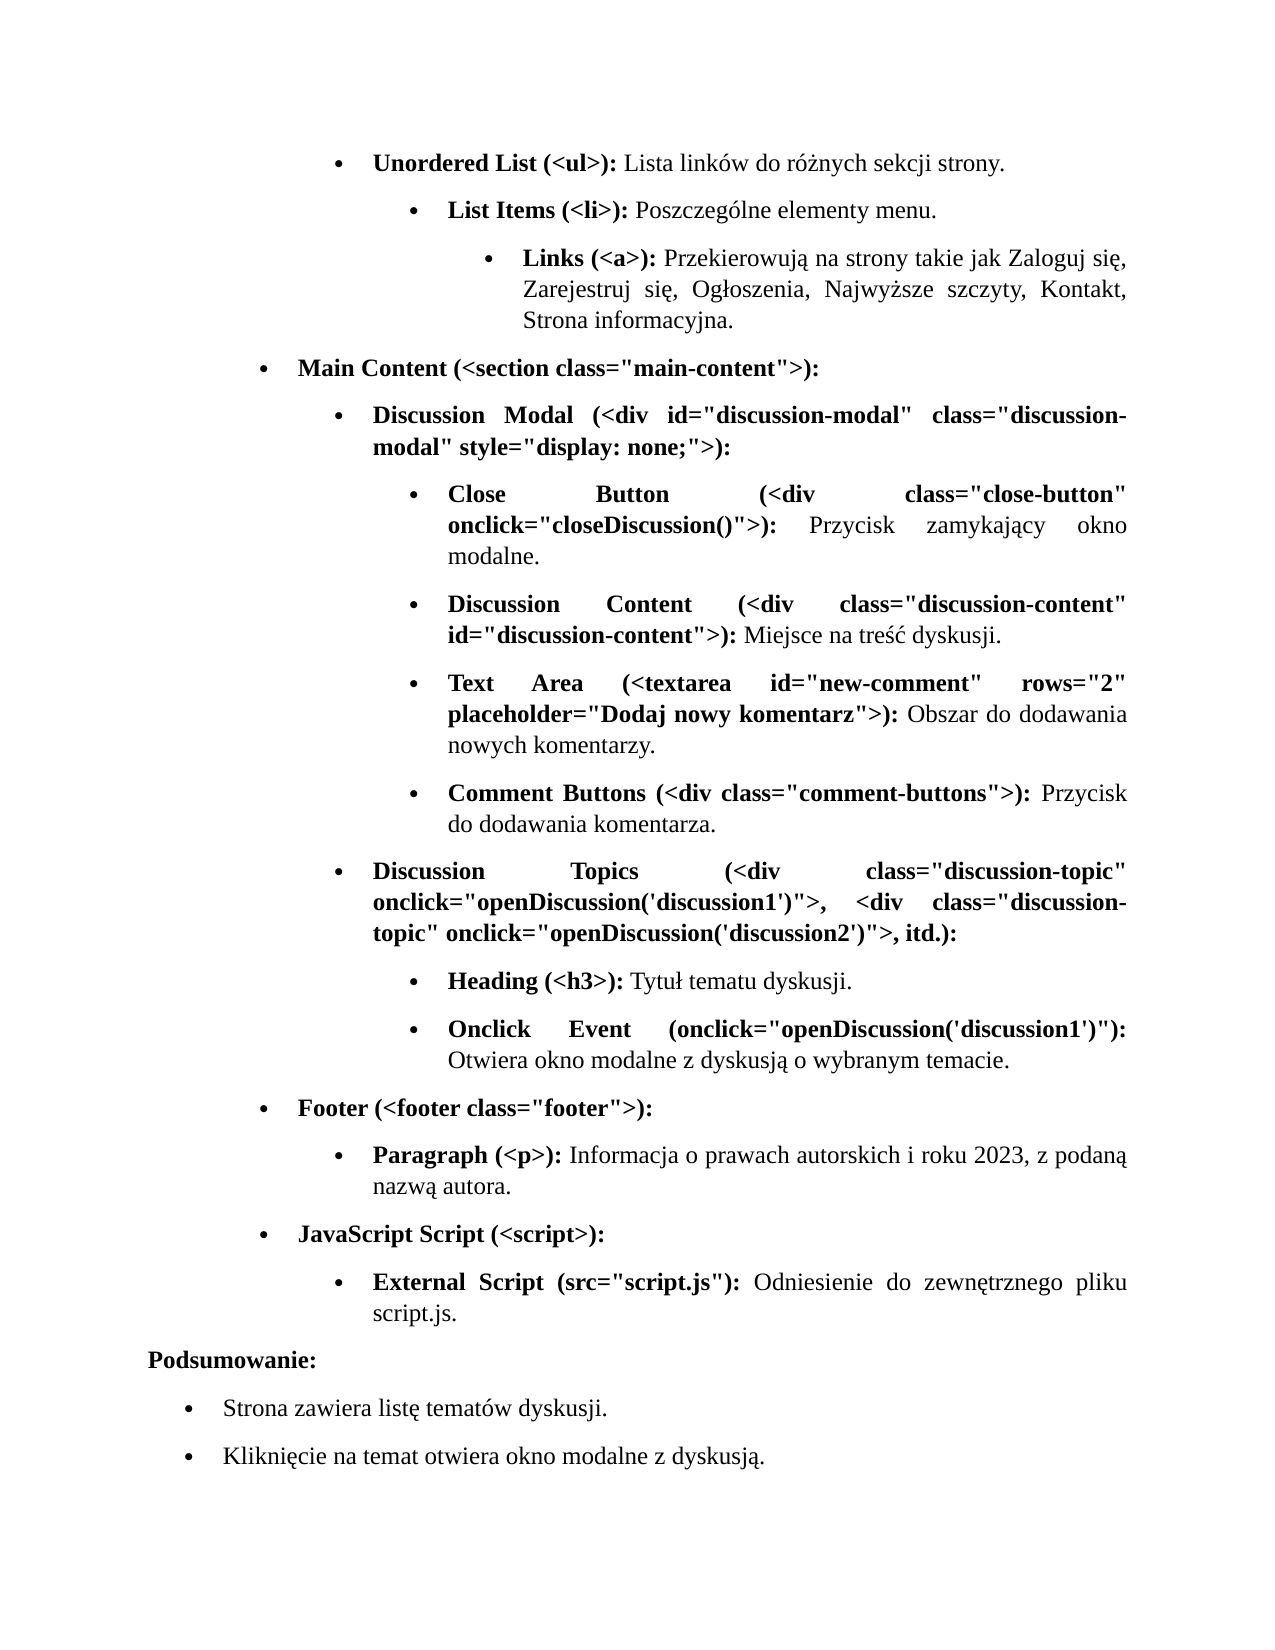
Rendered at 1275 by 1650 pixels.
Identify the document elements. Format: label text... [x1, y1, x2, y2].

list Strona zawiera listę tematów dyskusji. [185, 1393, 1127, 1422]
list Footer (<footer class="footer">): [260, 1093, 1127, 1121]
list Main Content (<section class="main-content">): [260, 353, 1127, 382]
list Discussion Content (<div class="discussion-content" id="discussion-content">): Miejsce na treść dyskusji. [410, 589, 1127, 649]
list JavaScript Script (<script>): [260, 1219, 1127, 1248]
list Kliknięcie na temat otwiera okno modalne z dyskusją. [185, 1441, 1127, 1470]
text Podsumowanie: [148, 1346, 1127, 1374]
list Close Button (<div class="close-button" onclick="closeDiscussion()">): Przycisk zamykający okno modalne. [410, 479, 1127, 570]
list Links (<a>): Przekierowują na strony takie jak Zaloguj się, Zarejestruj się, Ogłoszenia, Najwyższe szczyty, Kontakt, Strona informacyjna. [485, 243, 1127, 334]
list Unordered List (<ul>): Lista linków do różnych sekcji strony. [335, 148, 1127, 176]
list List Items (<li>): Poszczególne elementy menu. [410, 195, 1127, 224]
list Comment Buttons (<div class="comment-buttons">): Przycisk do dodawania komentarza. [410, 778, 1127, 837]
list Heading (<h3>): Tytuł tematu dyskusji. [410, 966, 1127, 995]
list Discussion Modal (<div id="discussion-modal" class="discussion-modal" style="display: none;">): [335, 401, 1127, 460]
list Paragraph (<p>): Informacja o prawach autorskich i roku 2023, z podaną nazwą autora. [335, 1140, 1127, 1200]
list External Script (src="script.js"): Odniesienie do zewnętrznego pliku script.js. [335, 1267, 1127, 1327]
list Text Area (<textarea id="new-comment" rows="2" placeholder="Dodaj nowy komentarz">): Obszar do dodawania nowych komentarzy. [410, 668, 1127, 759]
list Onclick Event (onclick="openDiscussion('discussion1')"): Otwiera okno modalne z dyskusją o wybranym temacie. [410, 1014, 1127, 1074]
list Discussion Topics (<div class="discussion-topic" onclick="openDiscussion('discussion1')">, <div class="discussion-topic" onclick="openDiscussion('discussion2')">, itd.): [335, 856, 1127, 947]
